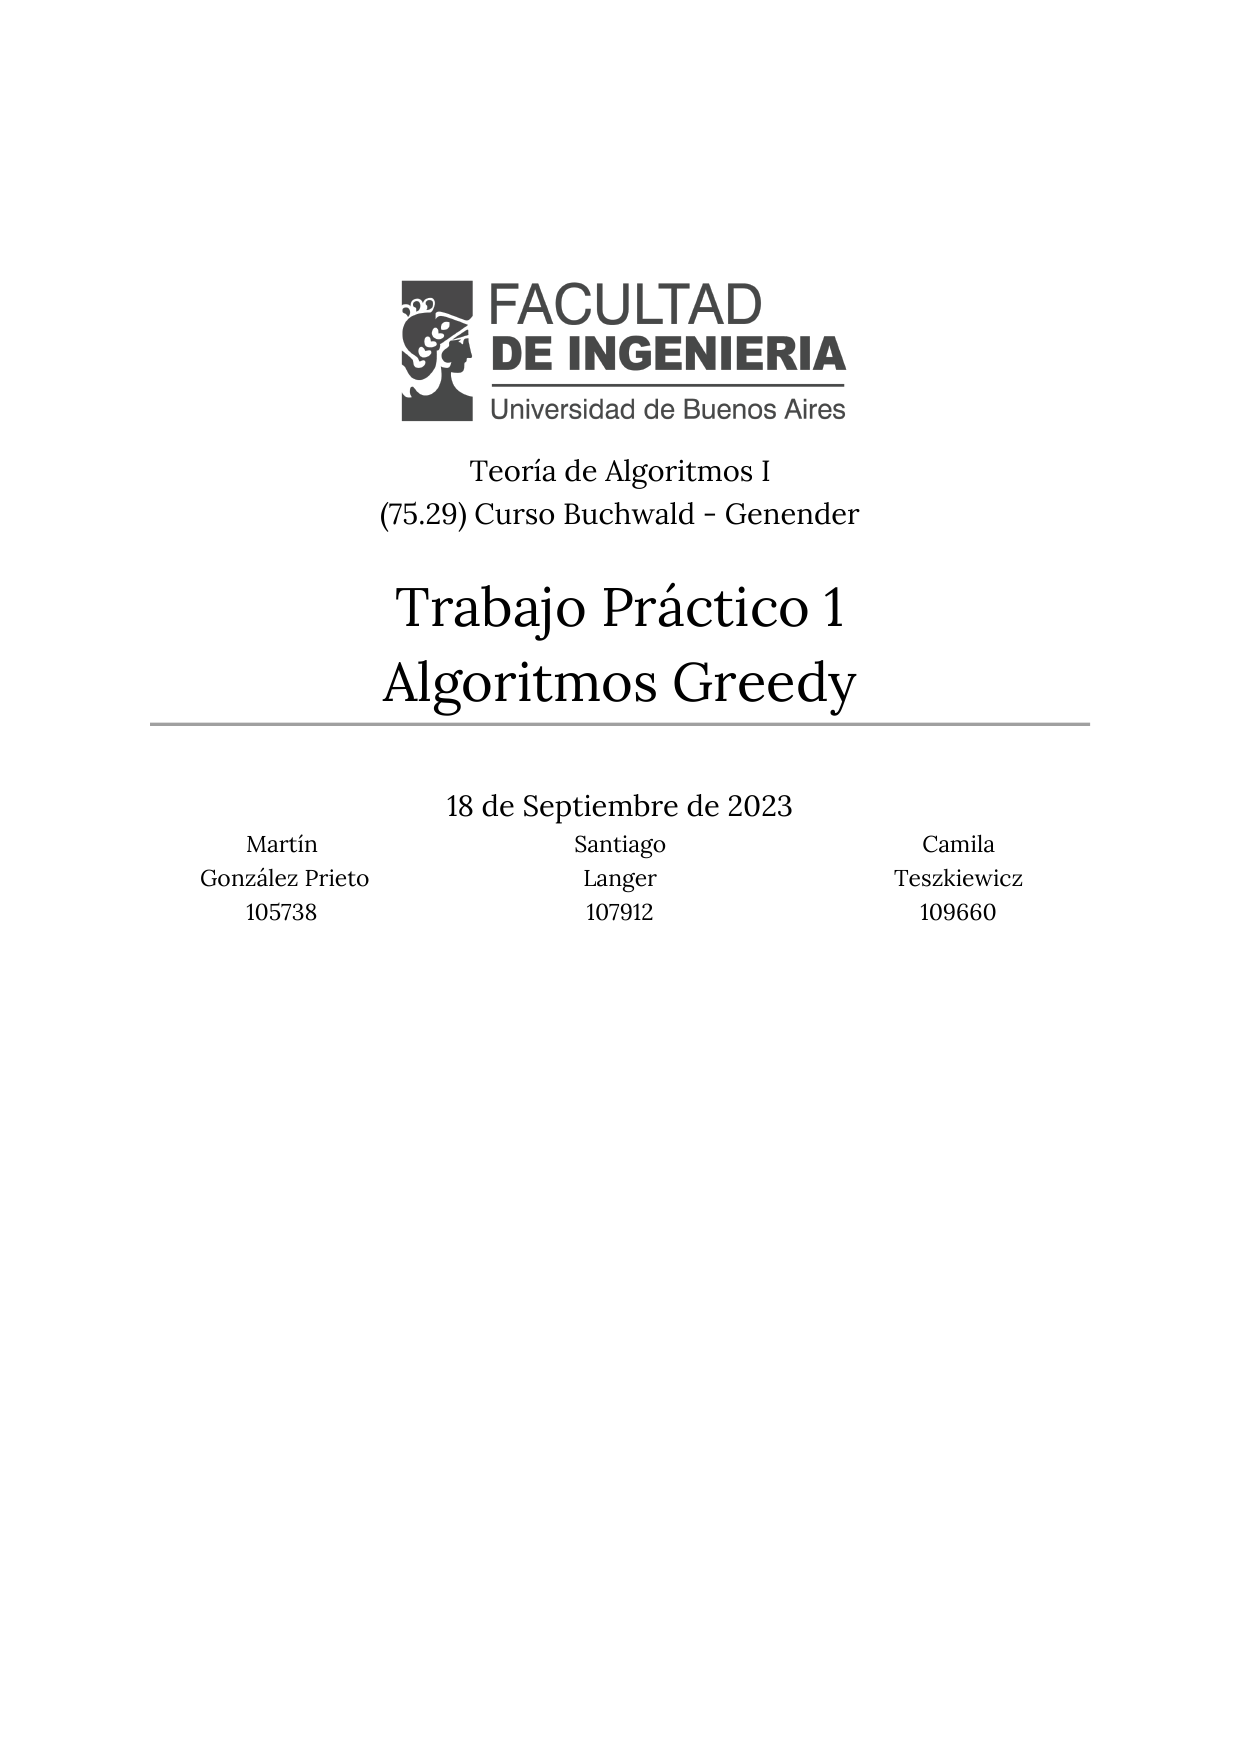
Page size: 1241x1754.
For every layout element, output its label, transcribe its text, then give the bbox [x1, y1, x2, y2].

text 105738 [150, 897, 413, 926]
text González Prieto [150, 863, 413, 893]
title Trabajo Práctico 1 [150, 571, 1090, 641]
picture [375, 255, 865, 446]
text 109660 [827, 897, 1090, 926]
text 18 de Septiembre de 2023 [150, 787, 1090, 824]
text (75.29) Curso Buchwald - Genender [150, 495, 1090, 532]
title Algoritmos Greedy [150, 647, 1090, 716]
text Camila [827, 829, 1090, 859]
text Santiago [488, 829, 752, 859]
text Teoría de Algoritmos I [150, 452, 1090, 489]
text Langer [488, 863, 752, 893]
text Teszkiewicz [827, 863, 1090, 893]
text Martín [150, 829, 413, 859]
text 107912 [488, 897, 752, 926]
